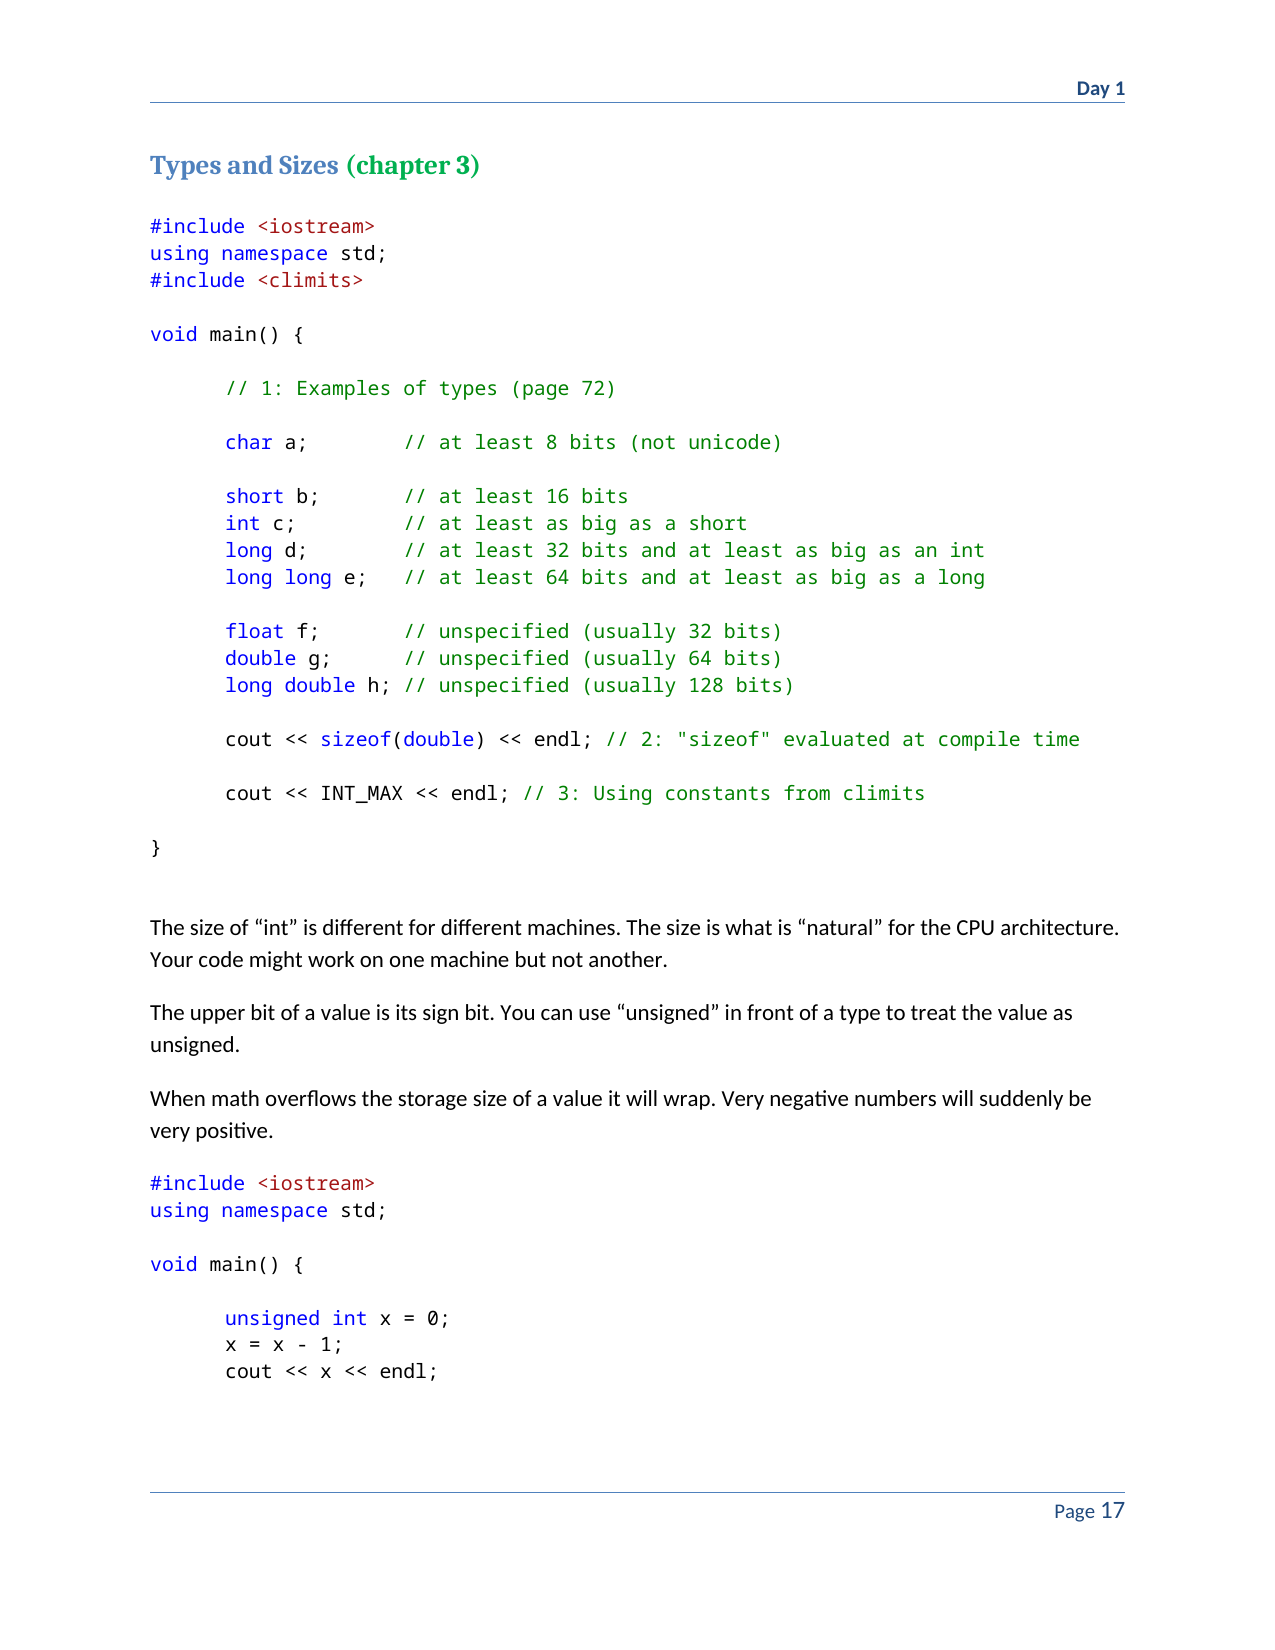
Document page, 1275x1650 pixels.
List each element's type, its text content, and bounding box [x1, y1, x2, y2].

text } [150, 833, 1125, 860]
text long long e; // at least 64 bits and at least as big as a long [150, 563, 1125, 590]
text int c; // at least as big as a short [150, 509, 1125, 536]
text cout << x << endl; [150, 1358, 1125, 1385]
text The size of “int” is different for different machines. The size is what is “natural” for the CPU architecture. Your code might work on one machine but not another. [150, 913, 1125, 973]
text cout << sizeof(double) << endl; // 2: "sizeof" evaluated at compile time [150, 725, 1125, 752]
text void main() { [150, 1250, 1125, 1277]
text float f; // unspecified (usually 32 bits) [150, 617, 1125, 644]
text using namespace std; [150, 240, 1125, 267]
text #include <iostream> [150, 213, 1125, 240]
text x = x - 1; [150, 1331, 1125, 1358]
text long d; // at least 32 bits and at least as big as an int [150, 536, 1125, 563]
text When math overflows the storage size of a value it will wrap. Very negative numbers will suddenly be very positive. [150, 1084, 1125, 1144]
text cout << INT_MAX << endl; // 3: Using constants from climits [150, 779, 1125, 806]
subtitle Types and Sizes (chapter 3) [150, 150, 1125, 181]
text #include <climits> [150, 267, 1125, 294]
text #include <iostream> [150, 1169, 1125, 1196]
text long double h; // unspecified (usually 128 bits) [150, 671, 1125, 698]
text using namespace std; [150, 1196, 1125, 1223]
text unsigned int x = 0; [150, 1304, 1125, 1331]
text void main() { [150, 321, 1125, 348]
text The upper bit of a value is its sign bit. You can use “unsigned” in front of a type to treat the value as unsigned. [150, 998, 1125, 1059]
text double g; // unspecified (usually 64 bits) [150, 644, 1125, 671]
text // 1: Examples of types (page 72) [150, 374, 1125, 402]
text short b; // at least 16 bits [150, 482, 1125, 509]
text char a; // at least 8 bits (not unicode) [150, 428, 1125, 456]
